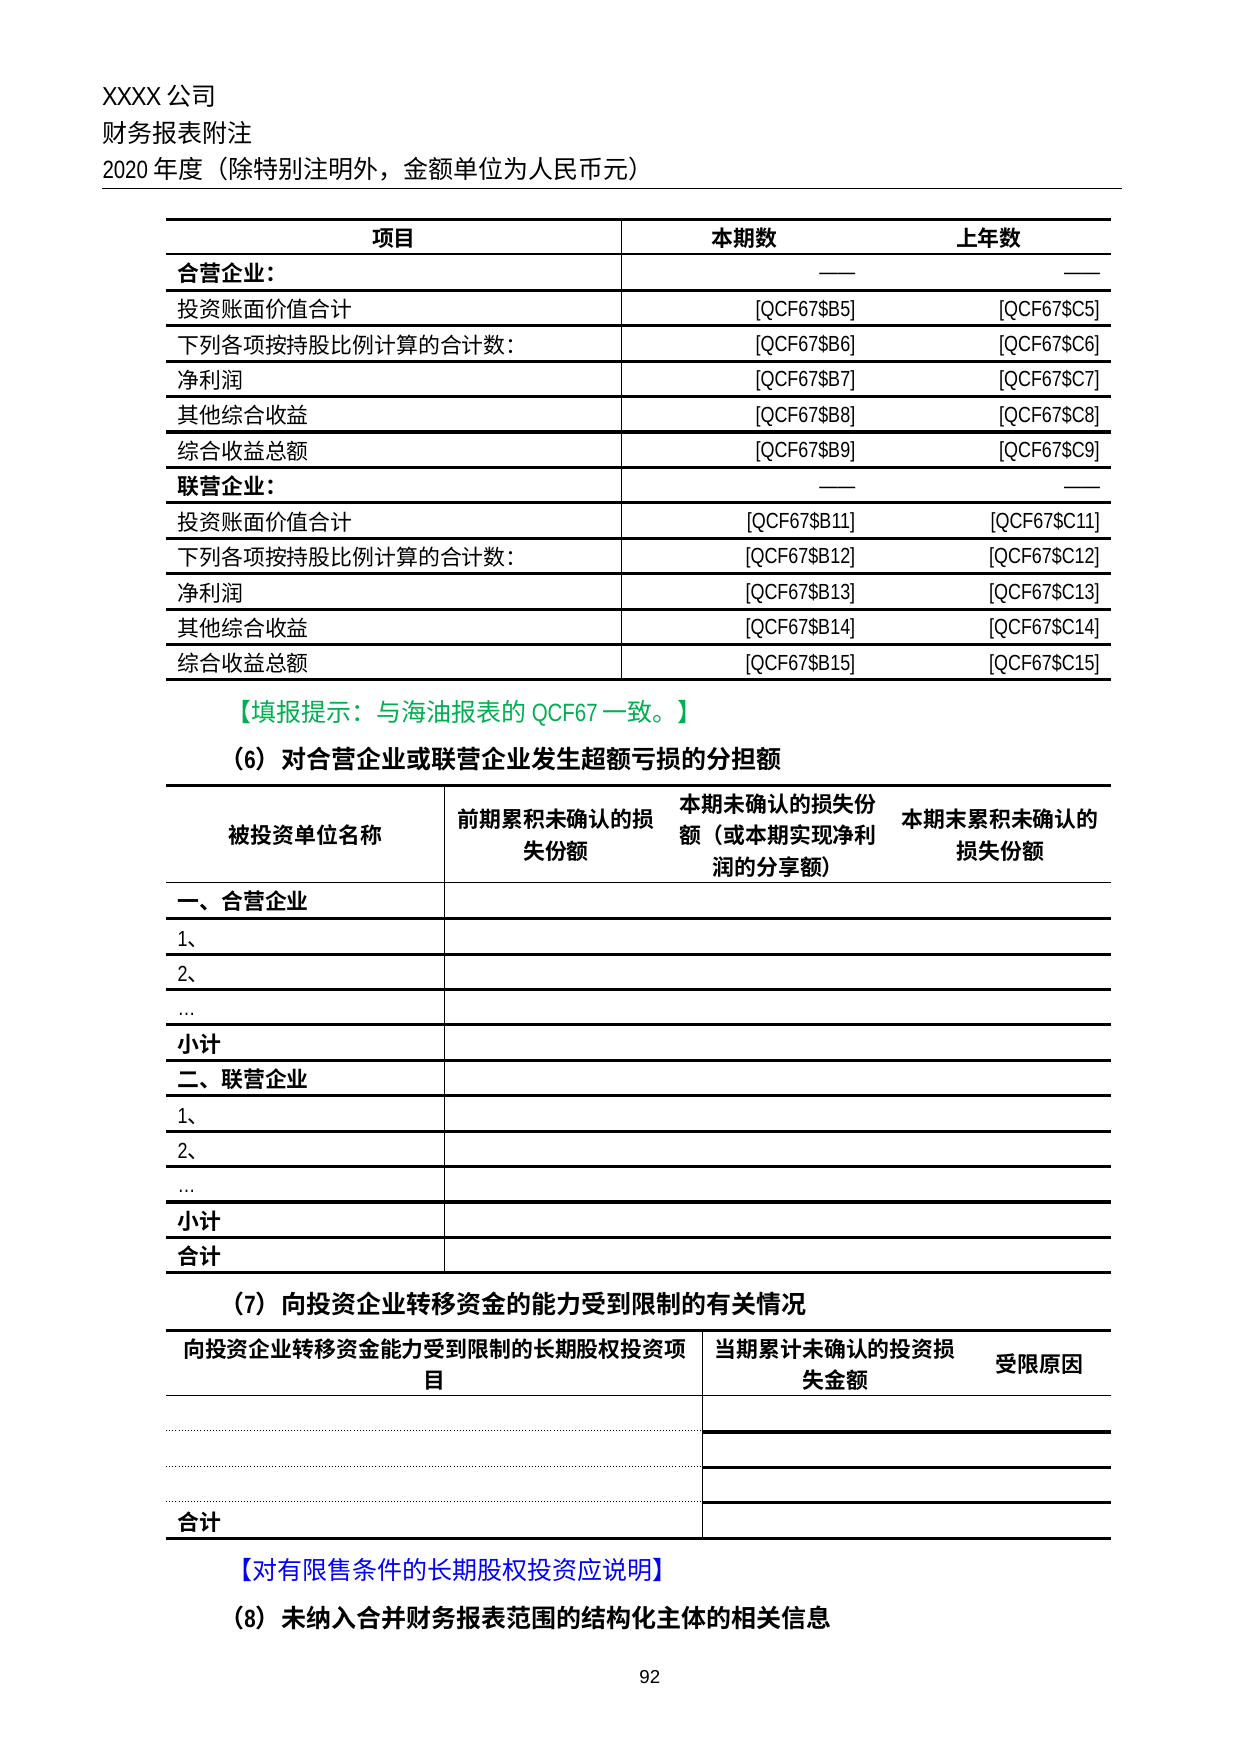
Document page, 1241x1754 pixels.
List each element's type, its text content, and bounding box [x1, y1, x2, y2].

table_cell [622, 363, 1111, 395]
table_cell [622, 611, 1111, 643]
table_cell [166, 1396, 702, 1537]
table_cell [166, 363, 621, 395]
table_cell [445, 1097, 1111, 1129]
list 对合营企业或联营企业发生超额亏损的分担额 [177, 736, 1122, 777]
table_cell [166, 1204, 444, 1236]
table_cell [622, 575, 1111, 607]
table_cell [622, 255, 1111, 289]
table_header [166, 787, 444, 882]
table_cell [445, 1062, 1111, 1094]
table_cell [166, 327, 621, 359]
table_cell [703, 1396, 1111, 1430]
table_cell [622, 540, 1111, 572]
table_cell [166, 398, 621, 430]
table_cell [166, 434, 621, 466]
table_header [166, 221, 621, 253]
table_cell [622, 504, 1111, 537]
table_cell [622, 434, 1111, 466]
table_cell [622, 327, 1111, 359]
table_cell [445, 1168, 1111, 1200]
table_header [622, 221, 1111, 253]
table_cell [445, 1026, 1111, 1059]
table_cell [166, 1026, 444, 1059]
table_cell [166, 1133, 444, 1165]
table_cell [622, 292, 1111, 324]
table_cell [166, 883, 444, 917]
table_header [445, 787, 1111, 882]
list 未纳入合并财务报表范围的结构化主体的相关信息 [177, 1594, 1122, 1636]
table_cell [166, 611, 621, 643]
text 【填报提示：与海油报表的QCF67一致。】 [177, 688, 1122, 729]
list 向投资企业转移资金的能力受到限制的有关情况 [177, 1281, 1122, 1322]
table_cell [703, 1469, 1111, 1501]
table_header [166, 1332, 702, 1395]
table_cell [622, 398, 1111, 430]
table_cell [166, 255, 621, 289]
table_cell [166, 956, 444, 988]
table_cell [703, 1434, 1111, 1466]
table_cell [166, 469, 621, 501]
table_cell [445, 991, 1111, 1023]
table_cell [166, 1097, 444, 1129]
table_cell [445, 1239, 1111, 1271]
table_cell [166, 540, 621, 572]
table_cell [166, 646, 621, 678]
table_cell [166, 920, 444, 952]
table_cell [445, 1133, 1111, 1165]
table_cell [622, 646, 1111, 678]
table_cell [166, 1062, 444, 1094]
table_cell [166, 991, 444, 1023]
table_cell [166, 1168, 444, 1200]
text 【对有限售条件的长期股权投资应说明】 [177, 1546, 1122, 1588]
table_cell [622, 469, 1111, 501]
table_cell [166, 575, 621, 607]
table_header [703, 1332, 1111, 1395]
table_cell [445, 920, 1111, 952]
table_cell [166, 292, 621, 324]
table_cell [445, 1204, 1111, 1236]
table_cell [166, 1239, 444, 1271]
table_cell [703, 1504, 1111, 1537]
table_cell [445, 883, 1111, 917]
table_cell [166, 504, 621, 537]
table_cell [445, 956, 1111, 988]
